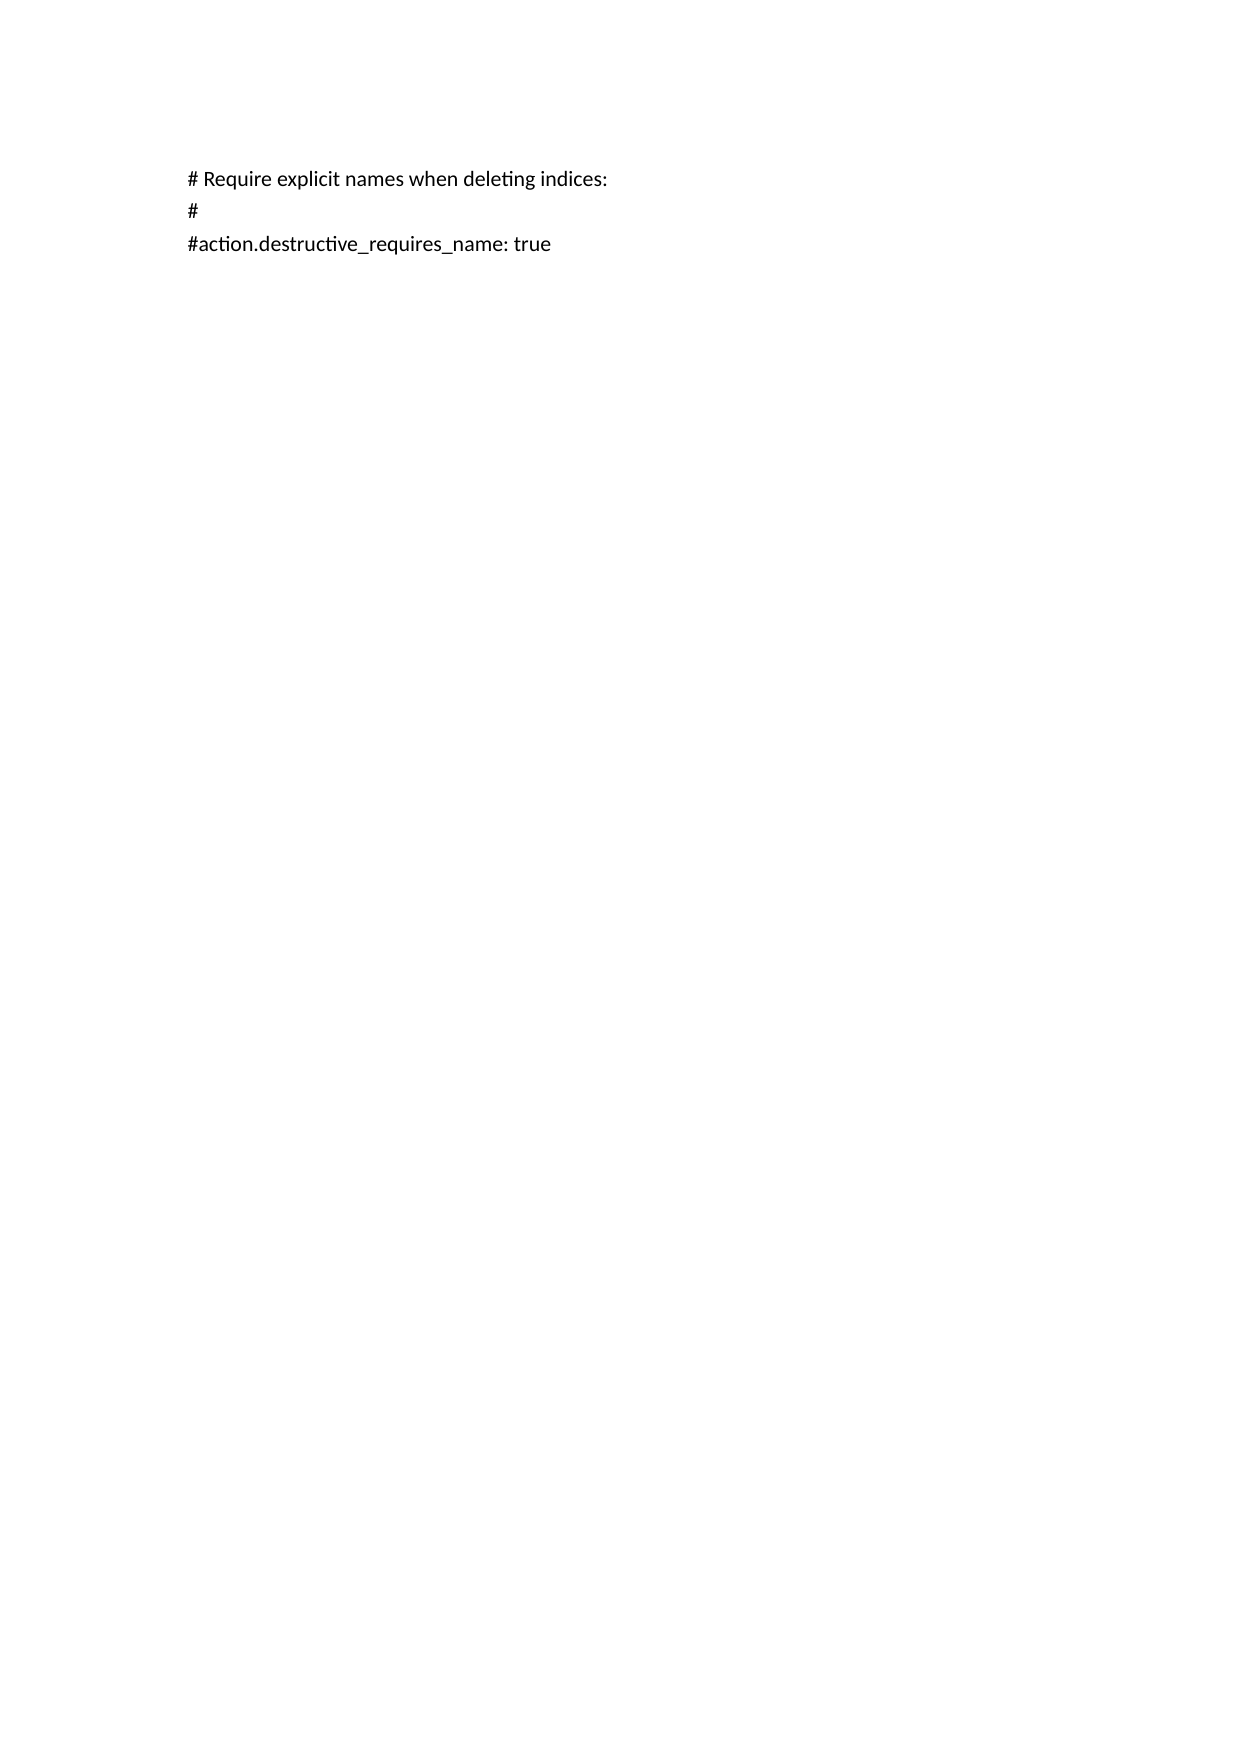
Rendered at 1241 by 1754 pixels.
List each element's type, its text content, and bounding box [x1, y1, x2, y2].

text # Require explicit names when deleting indices: [187, 162, 1053, 194]
text #action.destructive_requires_name: true [187, 227, 1053, 259]
text # [187, 194, 1053, 227]
